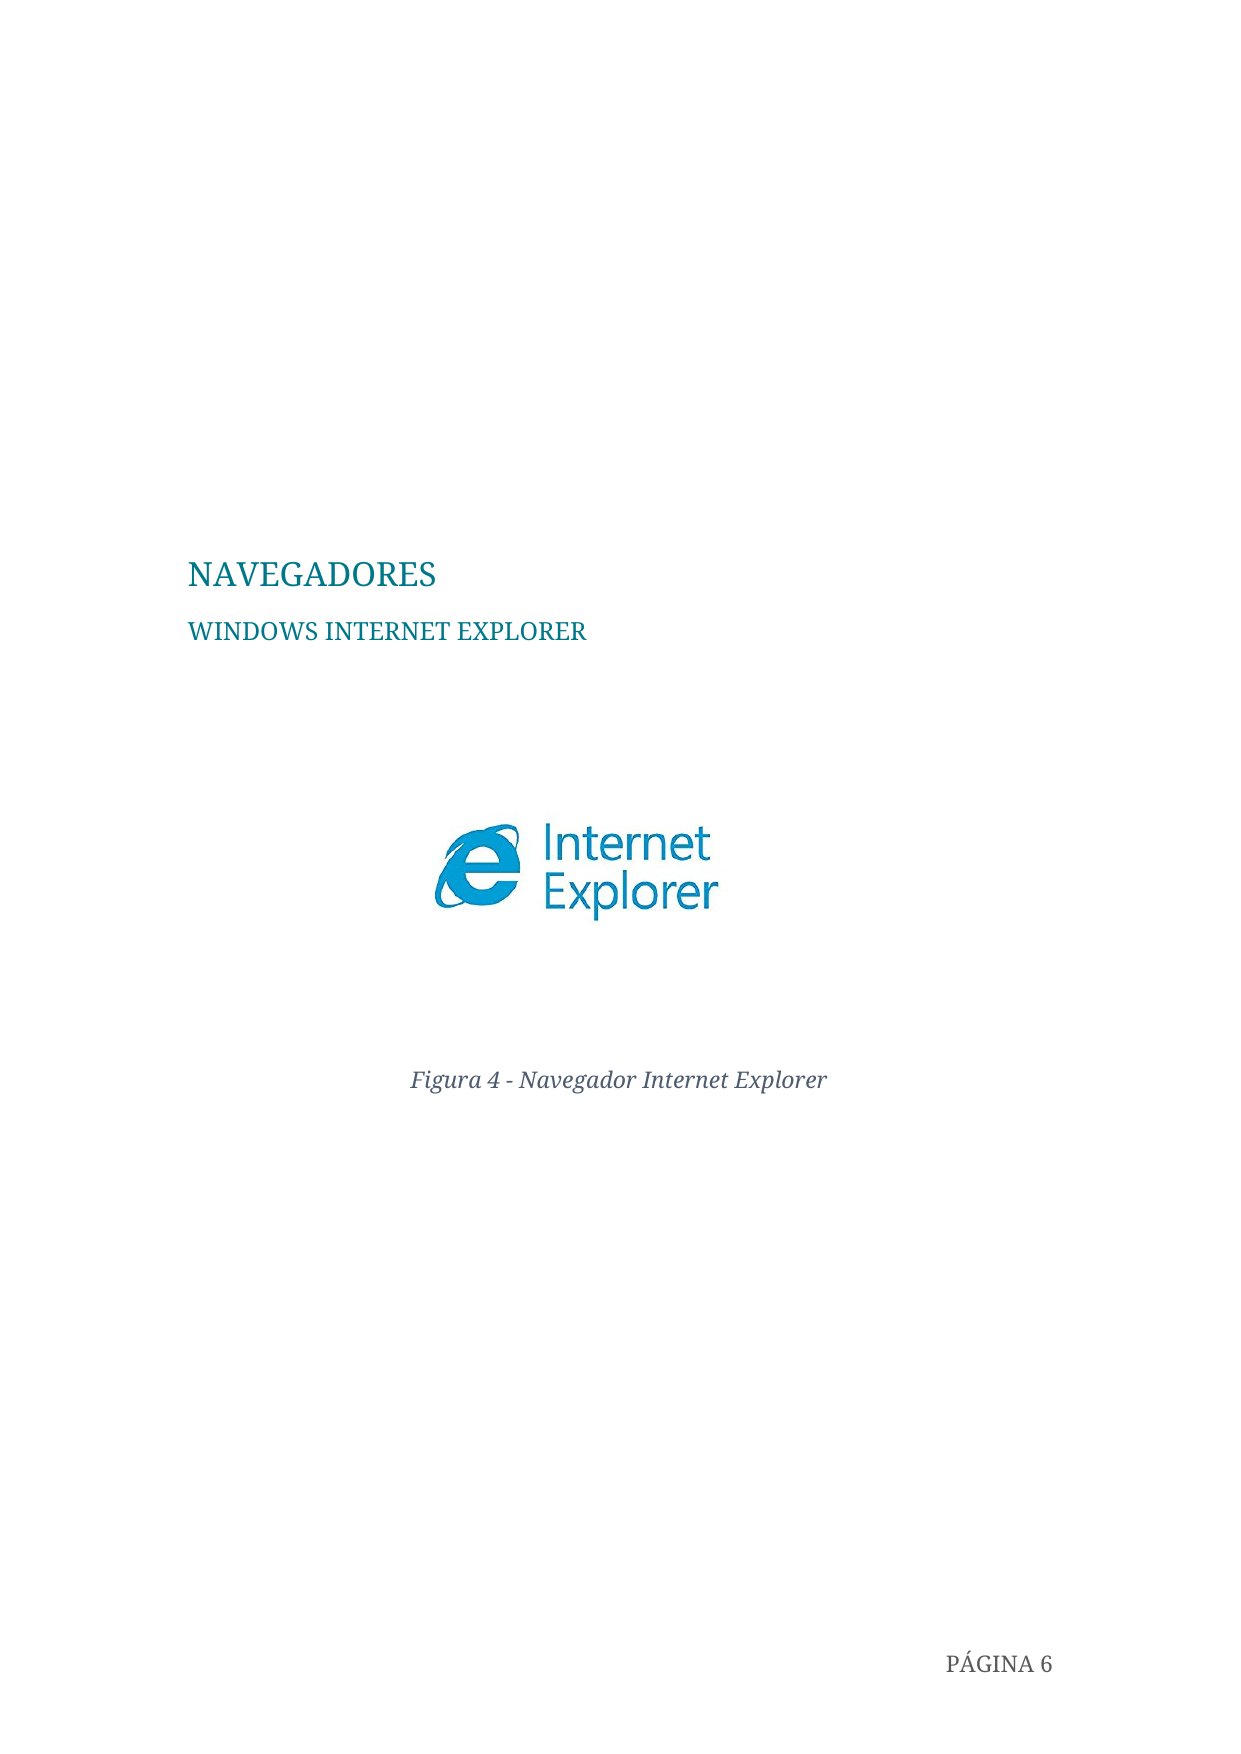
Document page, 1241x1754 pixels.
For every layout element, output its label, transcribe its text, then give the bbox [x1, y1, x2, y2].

text Windows Internet Explorer [187, 613, 1053, 648]
picture [431, 727, 734, 1029]
subtitle NAVEGADORES [187, 551, 1053, 597]
text Figura 4 - Navegador Internet Explorer [187, 1064, 1053, 1095]
